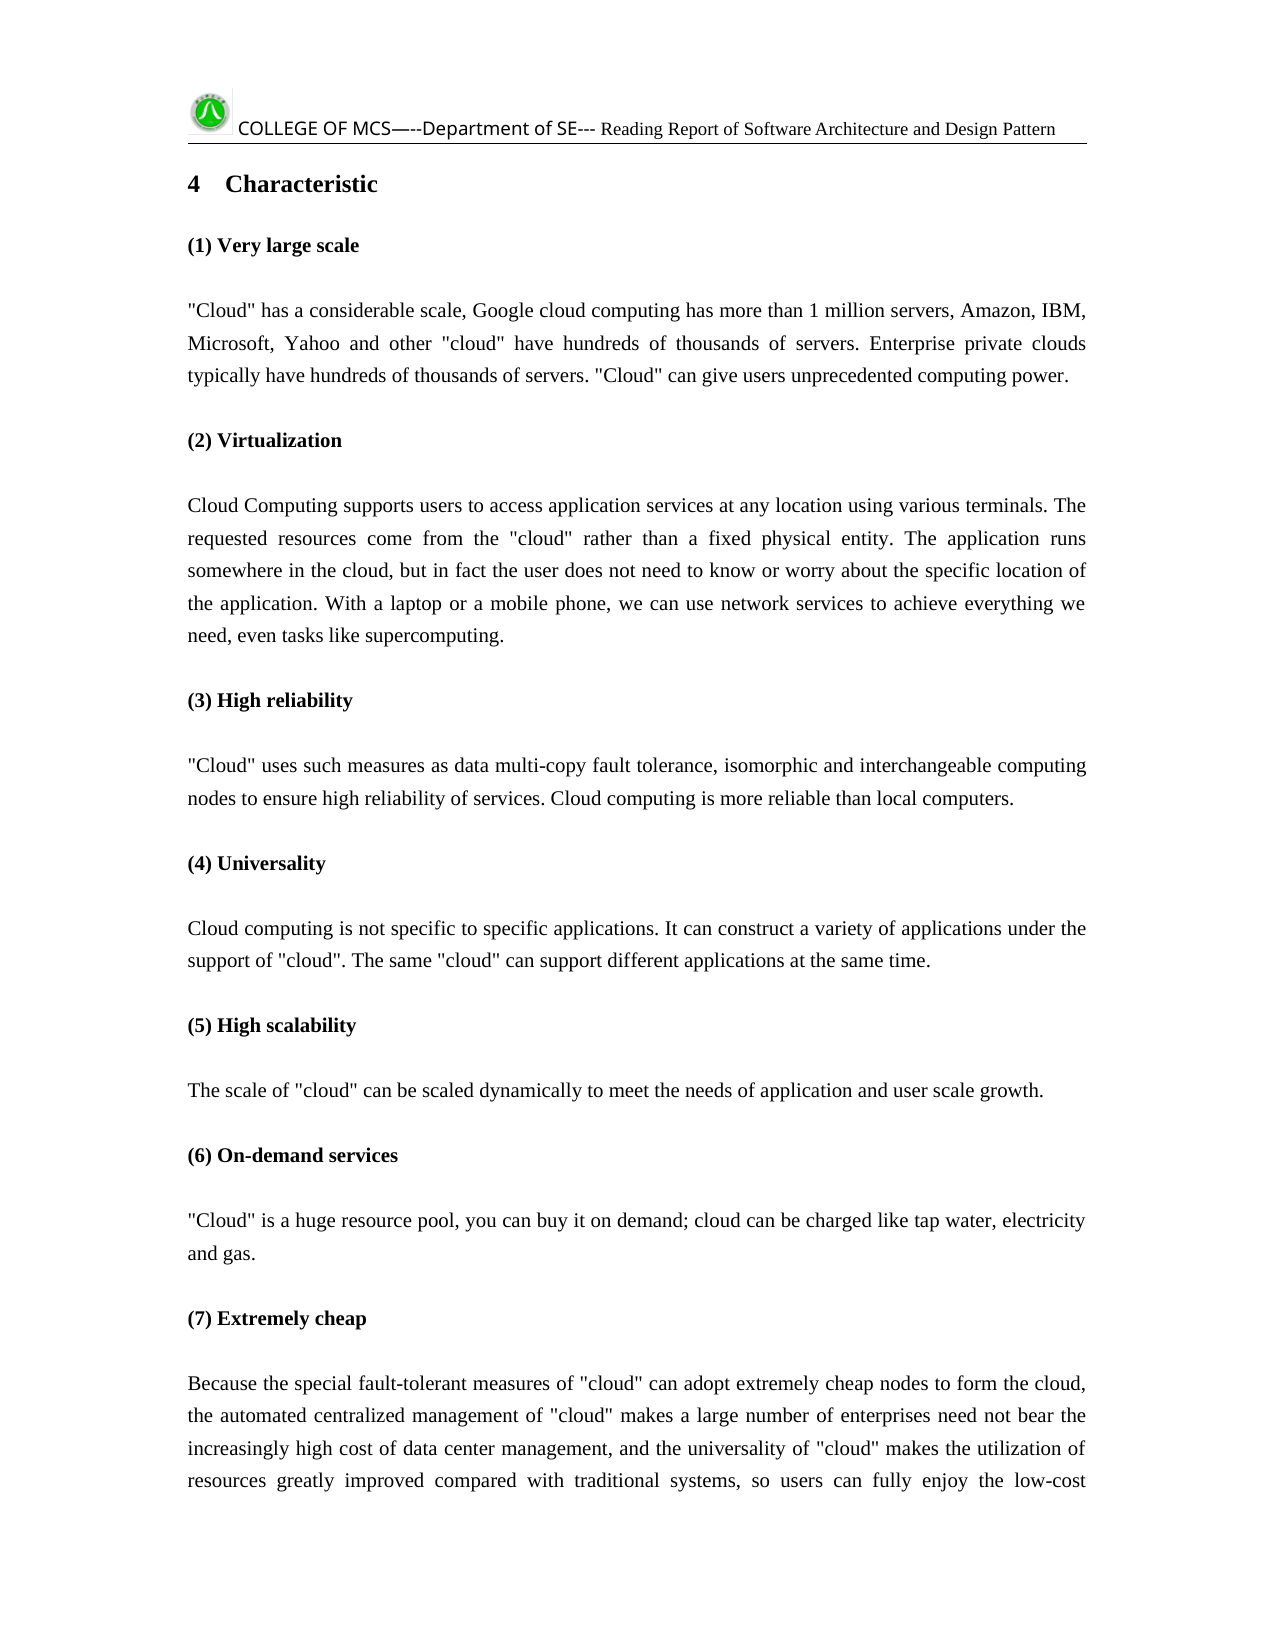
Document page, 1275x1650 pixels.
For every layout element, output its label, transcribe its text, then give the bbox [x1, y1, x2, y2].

text (1) Very large scale [187, 229, 1087, 261]
text (6) On-demand services [187, 1139, 1087, 1171]
text (4) Universality [187, 846, 1087, 879]
text Cloud Computing supports users to access application services at any location using various terminals. The requested resources come from the "cloud" rather than a fixed physical entity. The application runs somewhere in the cloud, but in fact the user does not need to know or worry about the specific location of the application. With a laptop or a mobile phone, we can use network services to achieve everything we need, even tasks like supercomputing. [187, 489, 1087, 651]
picture [187, 88, 233, 136]
text (2) Virtualization [187, 424, 1087, 456]
text (7) Extremely cheap [187, 1301, 1087, 1334]
text Cloud computing is not specific to specific applications. It can construct a variety of applications under the support of "cloud". The same "cloud" can support different applications at the same time. [187, 911, 1087, 976]
text (3) High reliability [187, 684, 1087, 716]
list Characteristic [187, 167, 1087, 200]
text "Cloud" has a considerable scale, Google cloud computing has more than 1 million servers, Amazon, IBM, Microsoft, Yahoo and other "cloud" have hundreds of thousands of servers. Enterprise private clouds typically have hundreds of thousands of servers. "Cloud" can give users unprecedented computing power. [187, 294, 1087, 391]
text "Cloud" uses such measures as data multi-copy fault tolerance, isomorphic and interchangeable computing nodes to ensure high reliability of services. Cloud computing is more reliable than local computers. [187, 749, 1087, 814]
text The scale of "cloud" can be scaled dynamically to meet the needs of application and user scale growth. [187, 1074, 1087, 1106]
text (5) High scalability [187, 1009, 1087, 1041]
text "Cloud" is a huge resource pool, you can buy it on demand; cloud can be charged like tap water, electricity and gas. [187, 1204, 1087, 1269]
